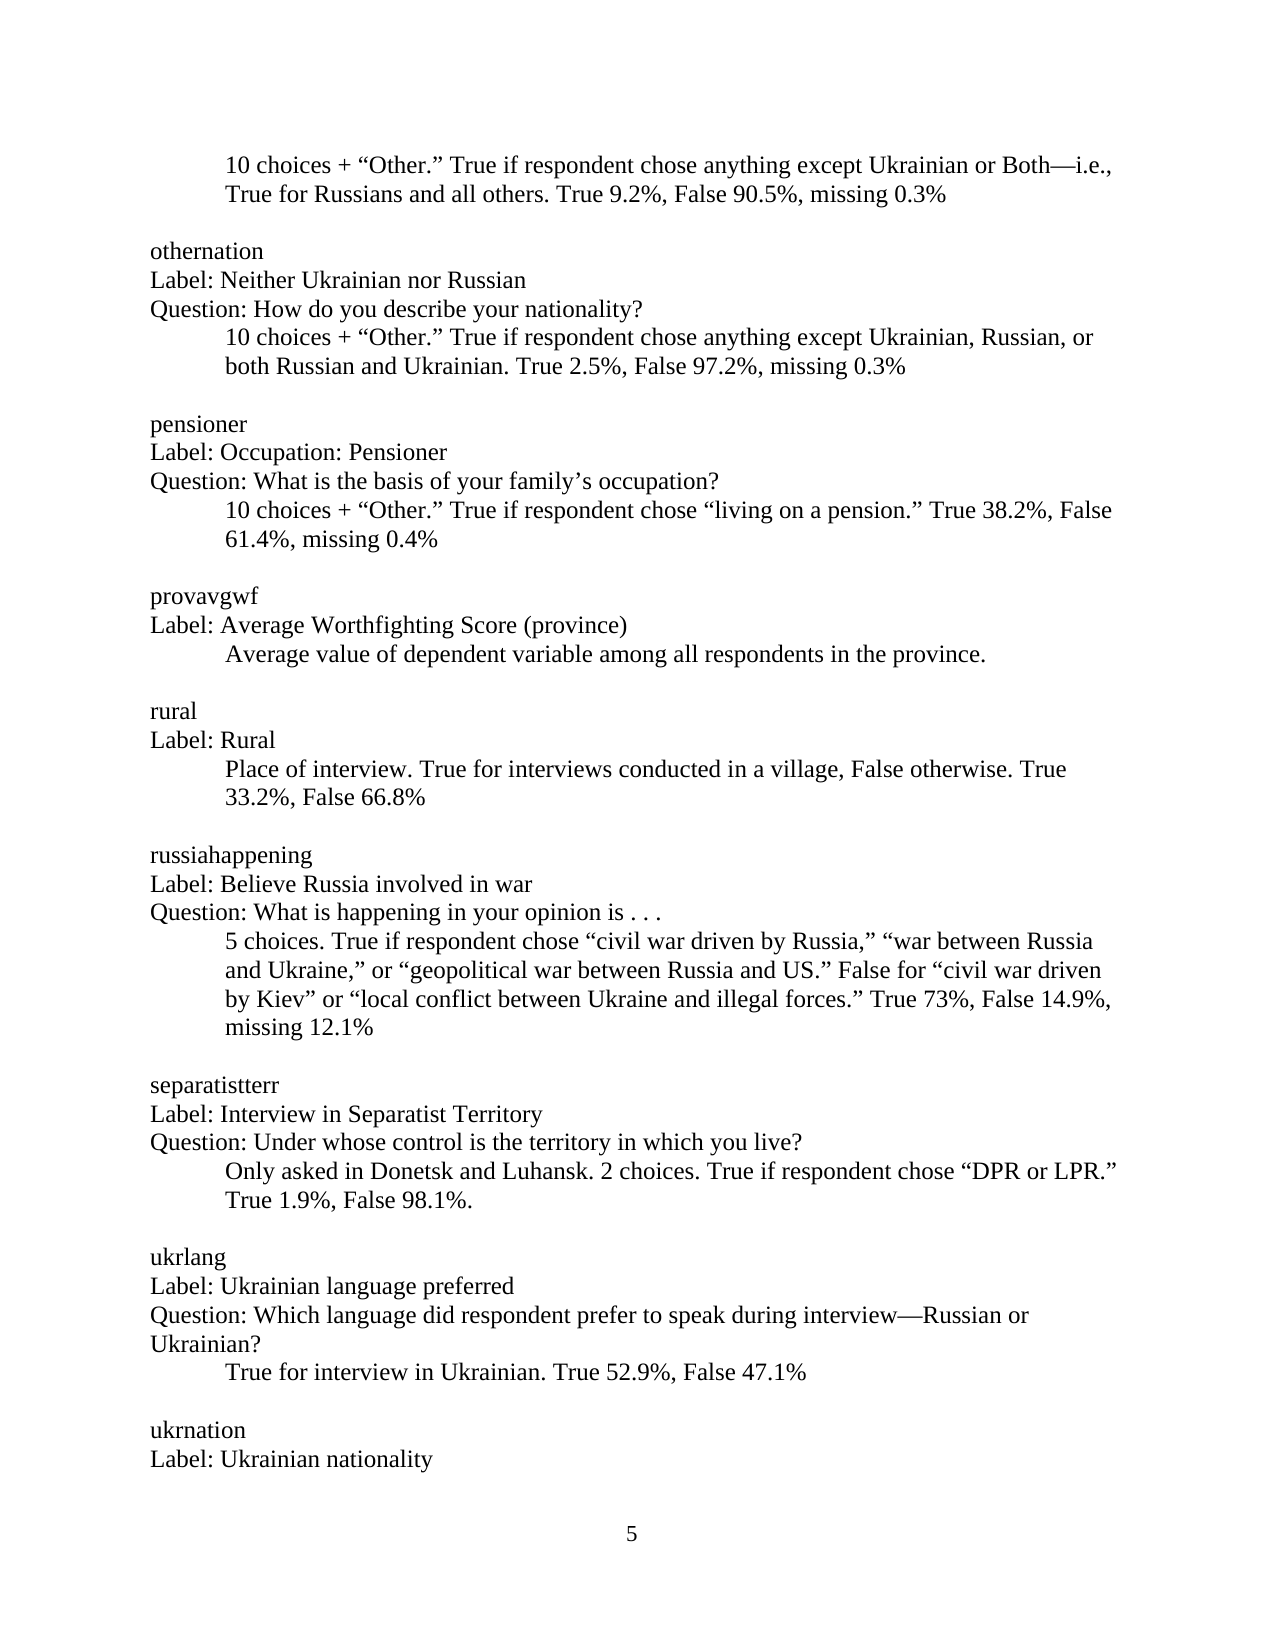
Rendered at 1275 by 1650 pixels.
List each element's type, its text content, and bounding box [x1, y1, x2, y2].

text 5 choices. True if respondent chose “civil war driven by Russia,” “war between Russia and Ukraine,” or “geopolitical war between Russia and US.” False for “civil war driven by Kiev” or “local conflict between Ukraine and illegal forces.” True 73%, False 14.9%, missing 12.1% [225, 926, 1125, 1041]
text Label: Interview in Separatist Territory [150, 1099, 1125, 1127]
text russiahappening [150, 840, 1125, 869]
text Label: Believe Russia involved in war [150, 869, 1125, 897]
text 10 choices + “Other.” True if respondent chose anything except Ukrainian or Both—i.e., True for Russians and all others. True 9.2%, False 90.5%, missing 0.3% [225, 150, 1125, 207]
subtitle provavgwf [150, 581, 1125, 610]
text Label: Neither Ukrainian nor Russian [150, 265, 1125, 294]
text Label: Occupation: Pensioner [150, 437, 1125, 466]
text ukrlang [150, 1242, 1125, 1271]
text othernation [150, 236, 1125, 265]
text Question: How do you describe your nationality? [150, 294, 1125, 322]
subtitle ukrnation [150, 1415, 1125, 1444]
text Only asked in Donetsk and Luhansk. 2 choices. True if respondent chose “DPR or LPR.” True 1.9%, False 98.1%. [225, 1156, 1125, 1214]
subtitle Label: Average Worthfighting Score (province) [150, 610, 1125, 639]
subtitle Average value of dependent variable among all respondents in the province. [150, 639, 1125, 667]
text 10 choices + “Other.” True if respondent chose “living on a pension.” True 38.2%, False 61.4%, missing 0.4% [225, 495, 1125, 552]
text 10 choices + “Other.” True if respondent chose anything except Ukrainian, Russian, or both Russian and Ukrainian. True 2.5%, False 97.2%, missing 0.3% [225, 322, 1125, 380]
text Label: Ukrainian nationality [150, 1444, 1125, 1472]
text Question: Under whose control is the territory in which you live? [150, 1127, 1125, 1156]
text Question: What is happening in your opinion is . . . [150, 897, 1125, 926]
text pensioner [150, 409, 1125, 437]
text Place of interview. True for interviews conducted in a village, False otherwise. True 33.2%, False 66.8% [225, 754, 1125, 811]
text True for interview in Ukrainian. True 52.9%, False 47.1% [150, 1357, 1125, 1386]
text Label: Ukrainian language preferred [150, 1271, 1125, 1300]
text Question: What is the basis of your family’s occupation? [150, 466, 1125, 495]
text Question: Which language did respondent prefer to speak during interview—Russian or Ukrainian? [150, 1300, 1125, 1357]
text separatistterr [150, 1070, 1125, 1099]
text Label: Rural [150, 725, 1125, 754]
text rural [150, 696, 1125, 725]
